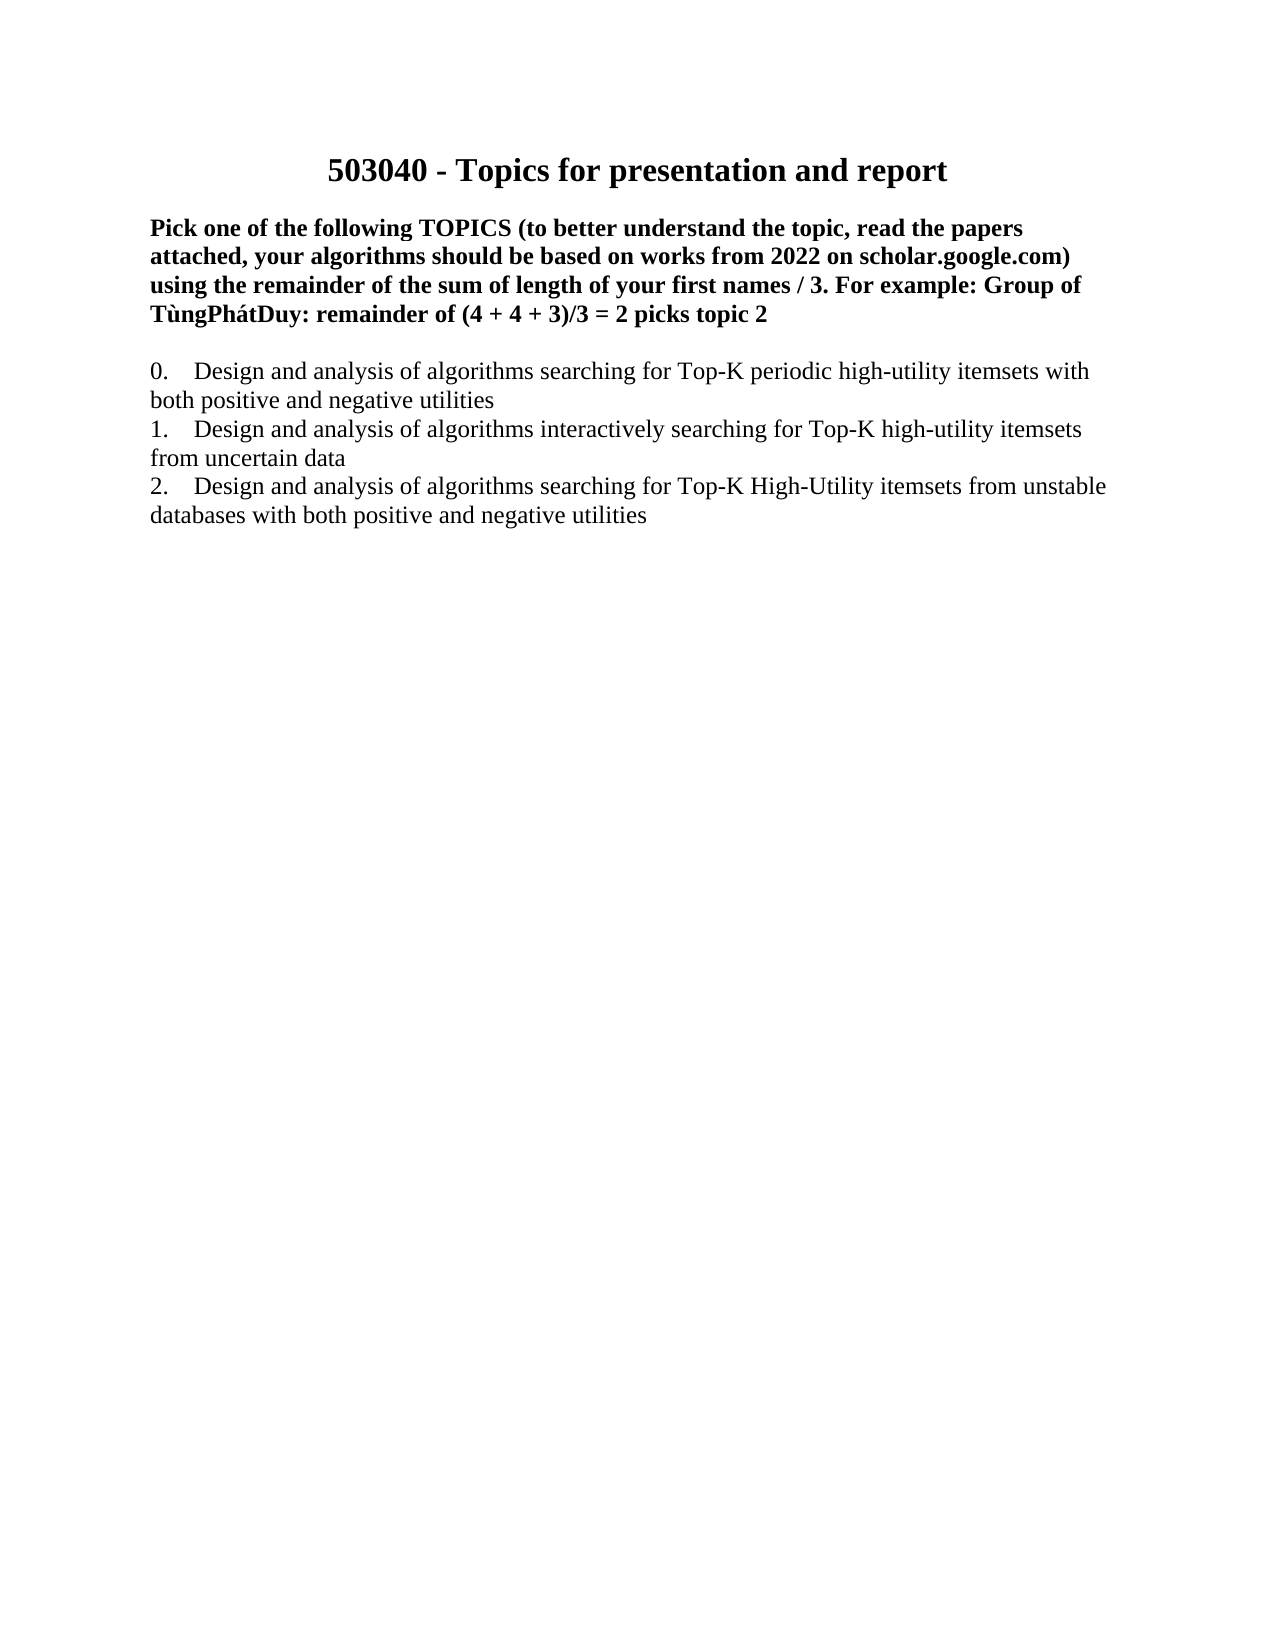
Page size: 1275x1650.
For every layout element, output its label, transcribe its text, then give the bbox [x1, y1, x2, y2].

text Pick one of the following TOPICS (to better understand the topic, read the papers attached, your algorithms should be based on works from 2022 on scholar.google.com) using the remainder of the sum of length of your first names / 3. For example: Group of TùngPhátDuy: remainder of (4 + 4 + 3)/3 = 2 picks topic 2 0. Design and analysis of algorithms searching for Top-K periodic high-utility itemsets with both positive and negative utilities 1. Design and analysis of algorithms interactively searching for Top-K high-utility itemsets from uncertain data 2. Design and analysis of algorithms searching for Top-K High-Utility itemsets from unstable databases with both positive and negative utilities [150, 213, 1125, 529]
text 503040 - Topics for presentation and report [150, 150, 1125, 188]
